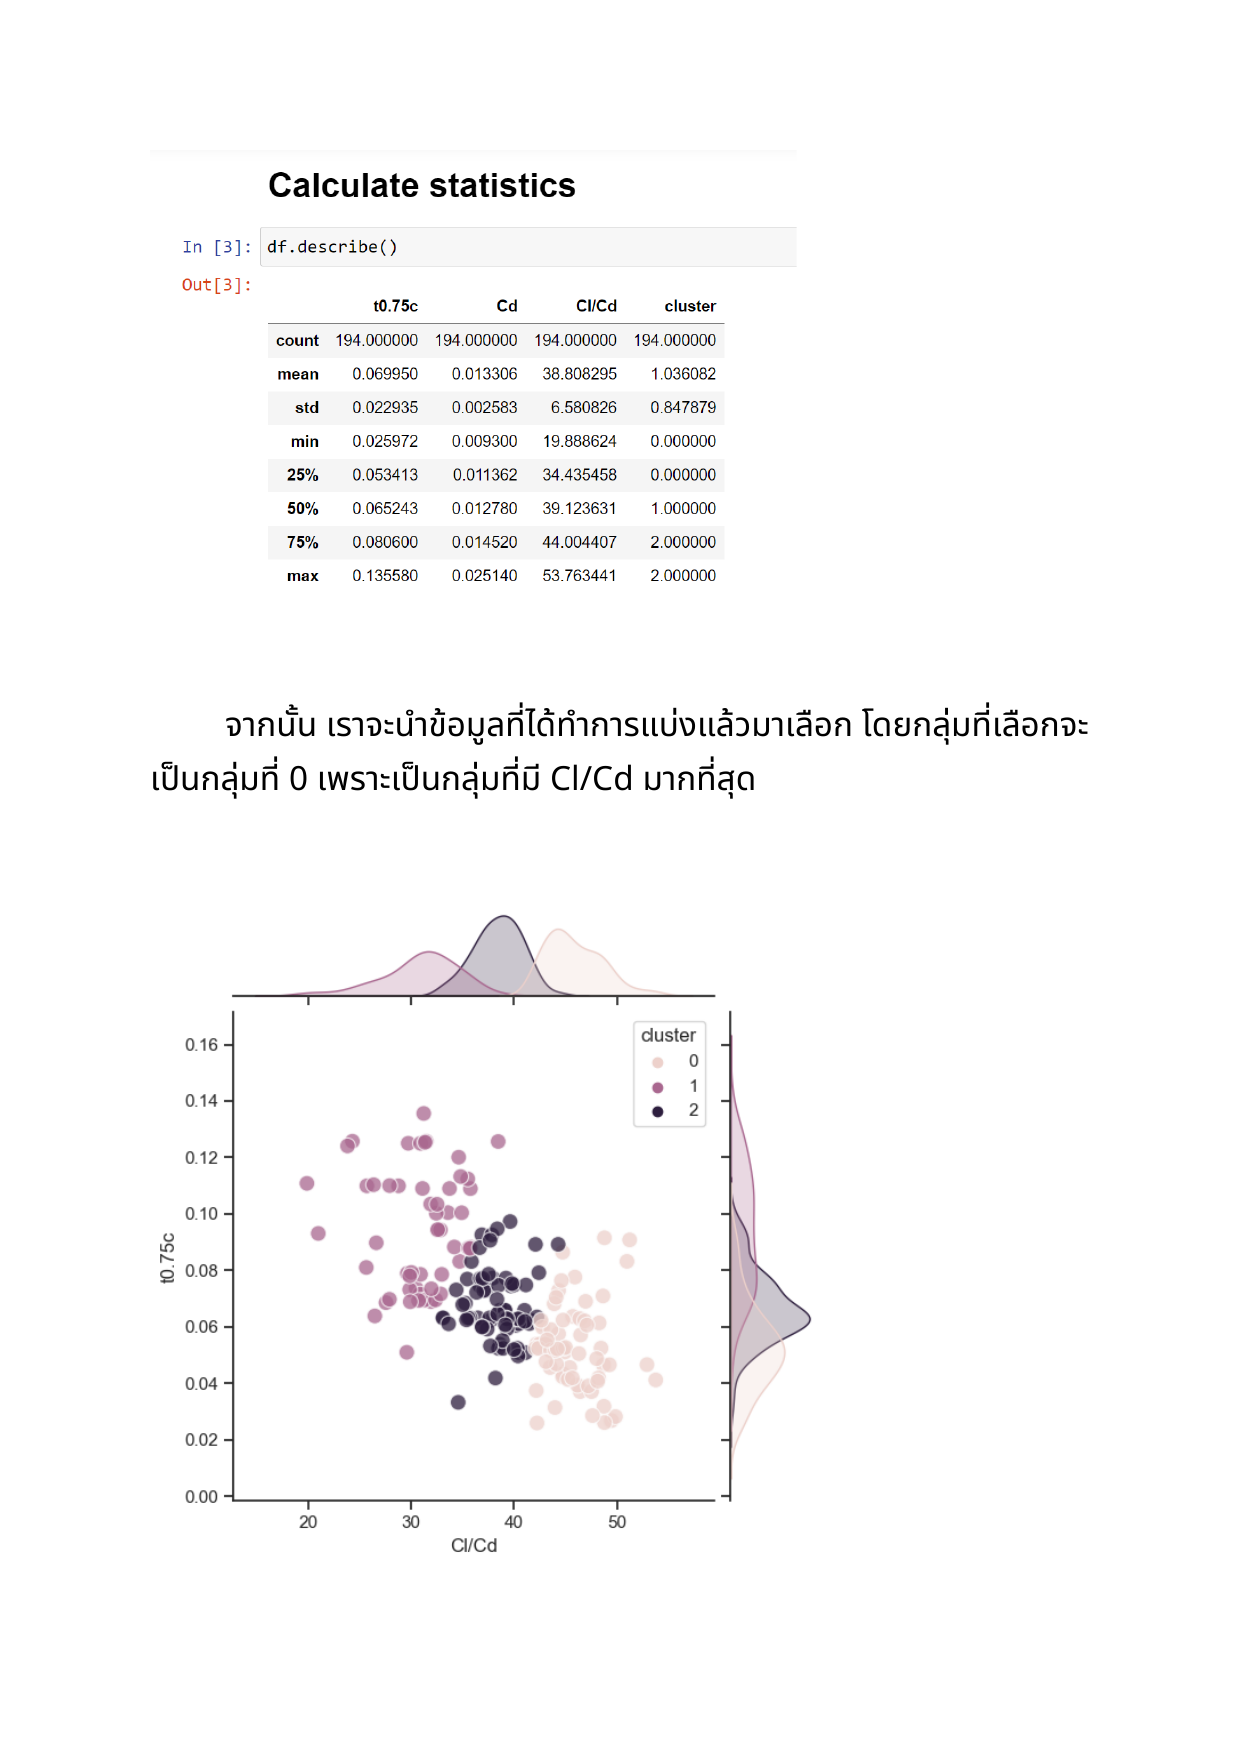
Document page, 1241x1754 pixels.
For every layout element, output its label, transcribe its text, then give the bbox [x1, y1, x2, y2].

text จากนั้น เราจะนำข้อมูลที่ได้ทำการแบ่งแล้วมาเลือก โดยกลุ่มที่เลือกจะเป็นกลุ่มที่ 0 เพราะเป็นกลุ่มที่มี Cl/Cd มากที่สุด [150, 701, 1090, 806]
picture [150, 150, 797, 617]
picture [150, 892, 834, 1576]
